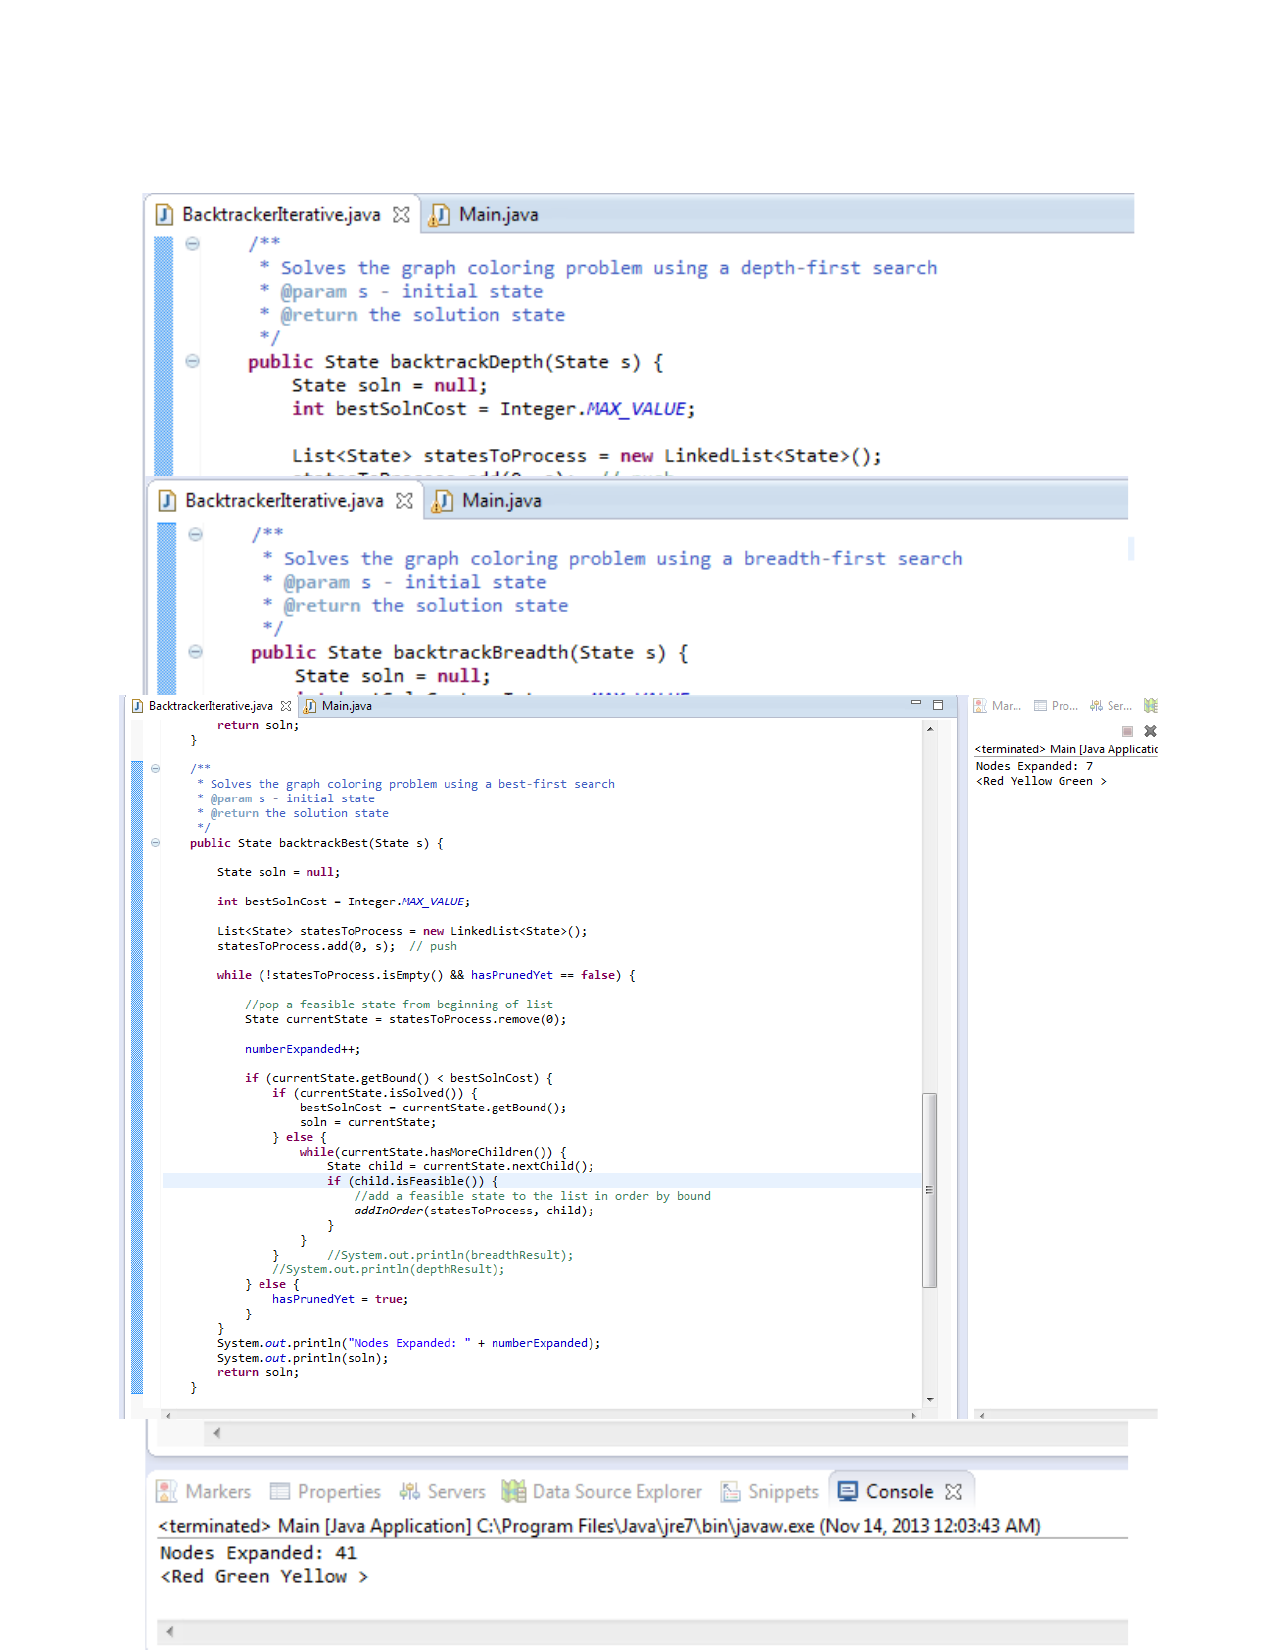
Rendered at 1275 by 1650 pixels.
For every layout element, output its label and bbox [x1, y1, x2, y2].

picture [119, 193, 1158, 1650]
